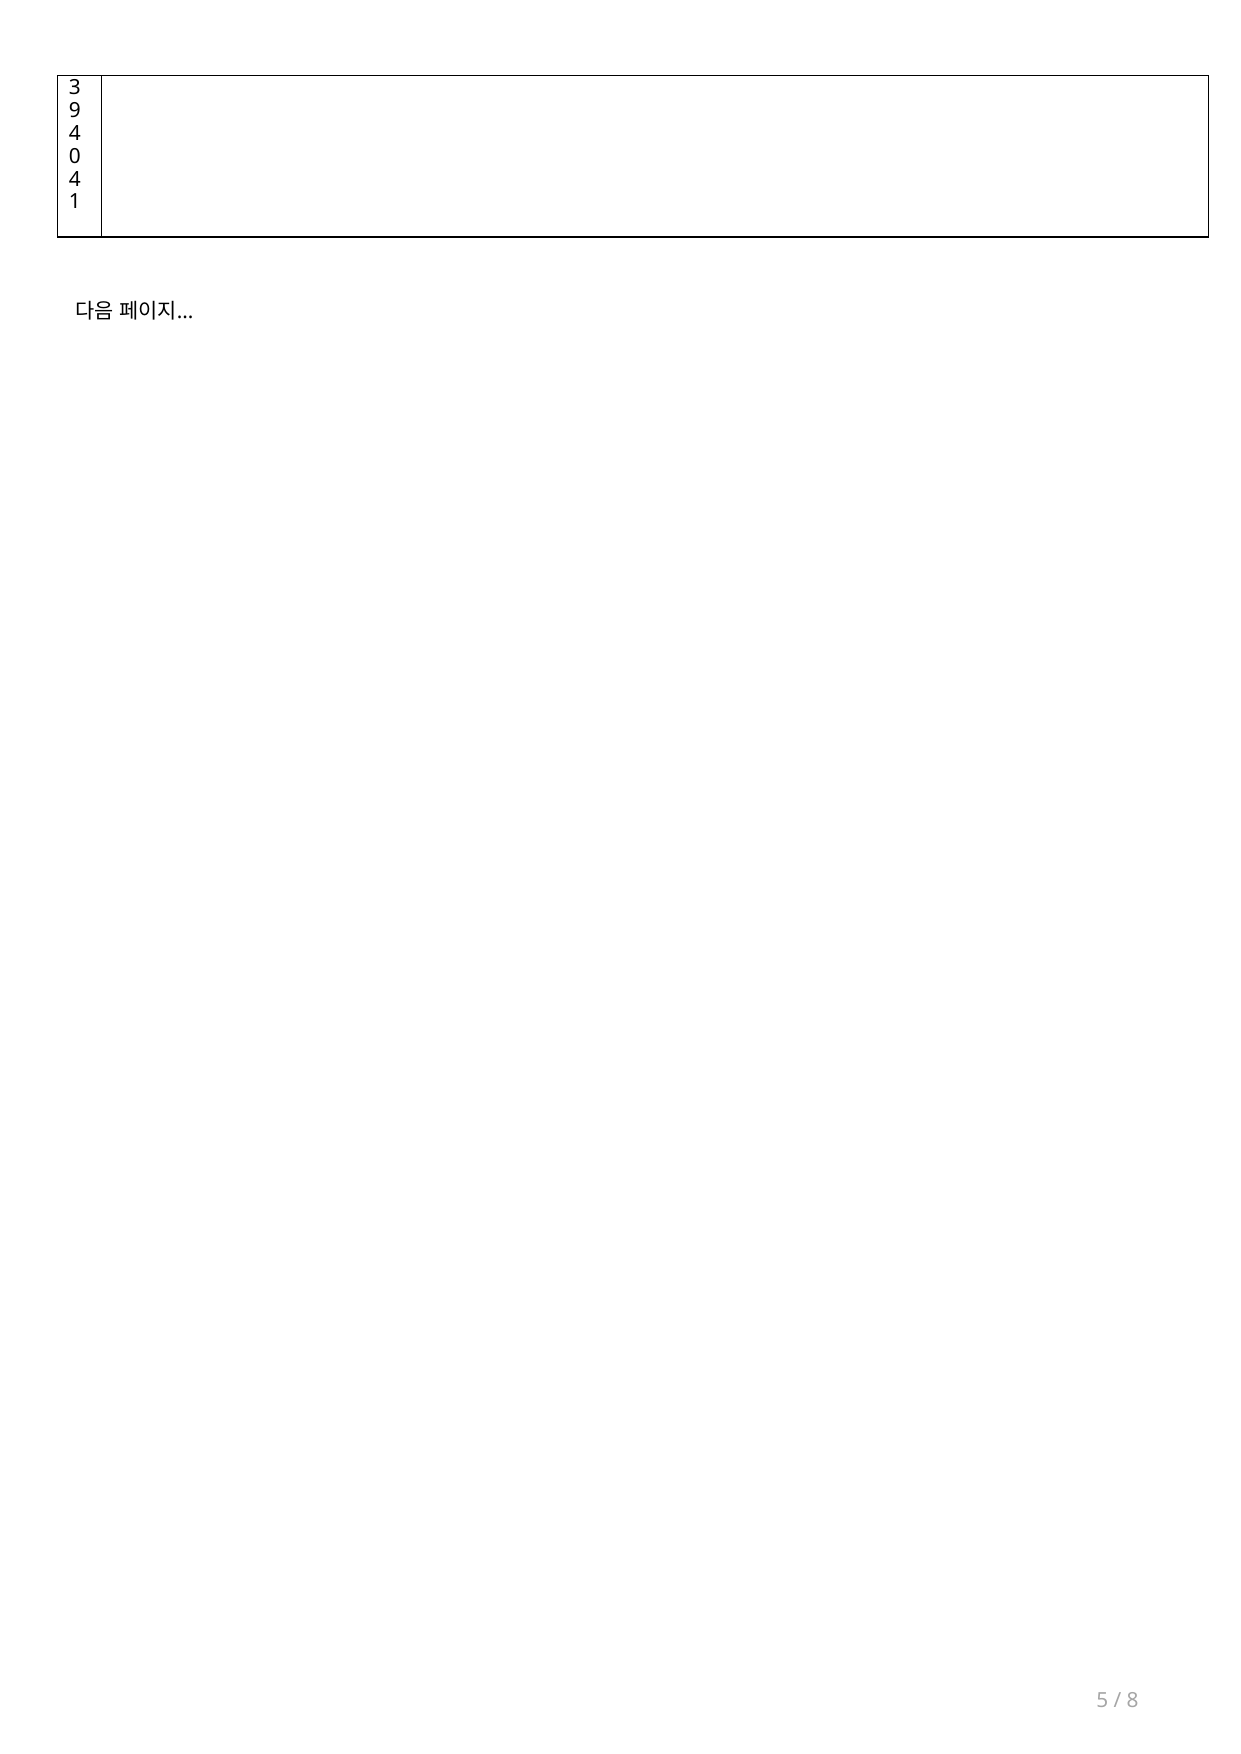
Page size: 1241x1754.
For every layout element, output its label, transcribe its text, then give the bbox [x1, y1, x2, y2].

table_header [102, 76, 1208, 236]
text 다음 페이지... [75, 294, 1165, 325]
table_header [58, 76, 101, 236]
